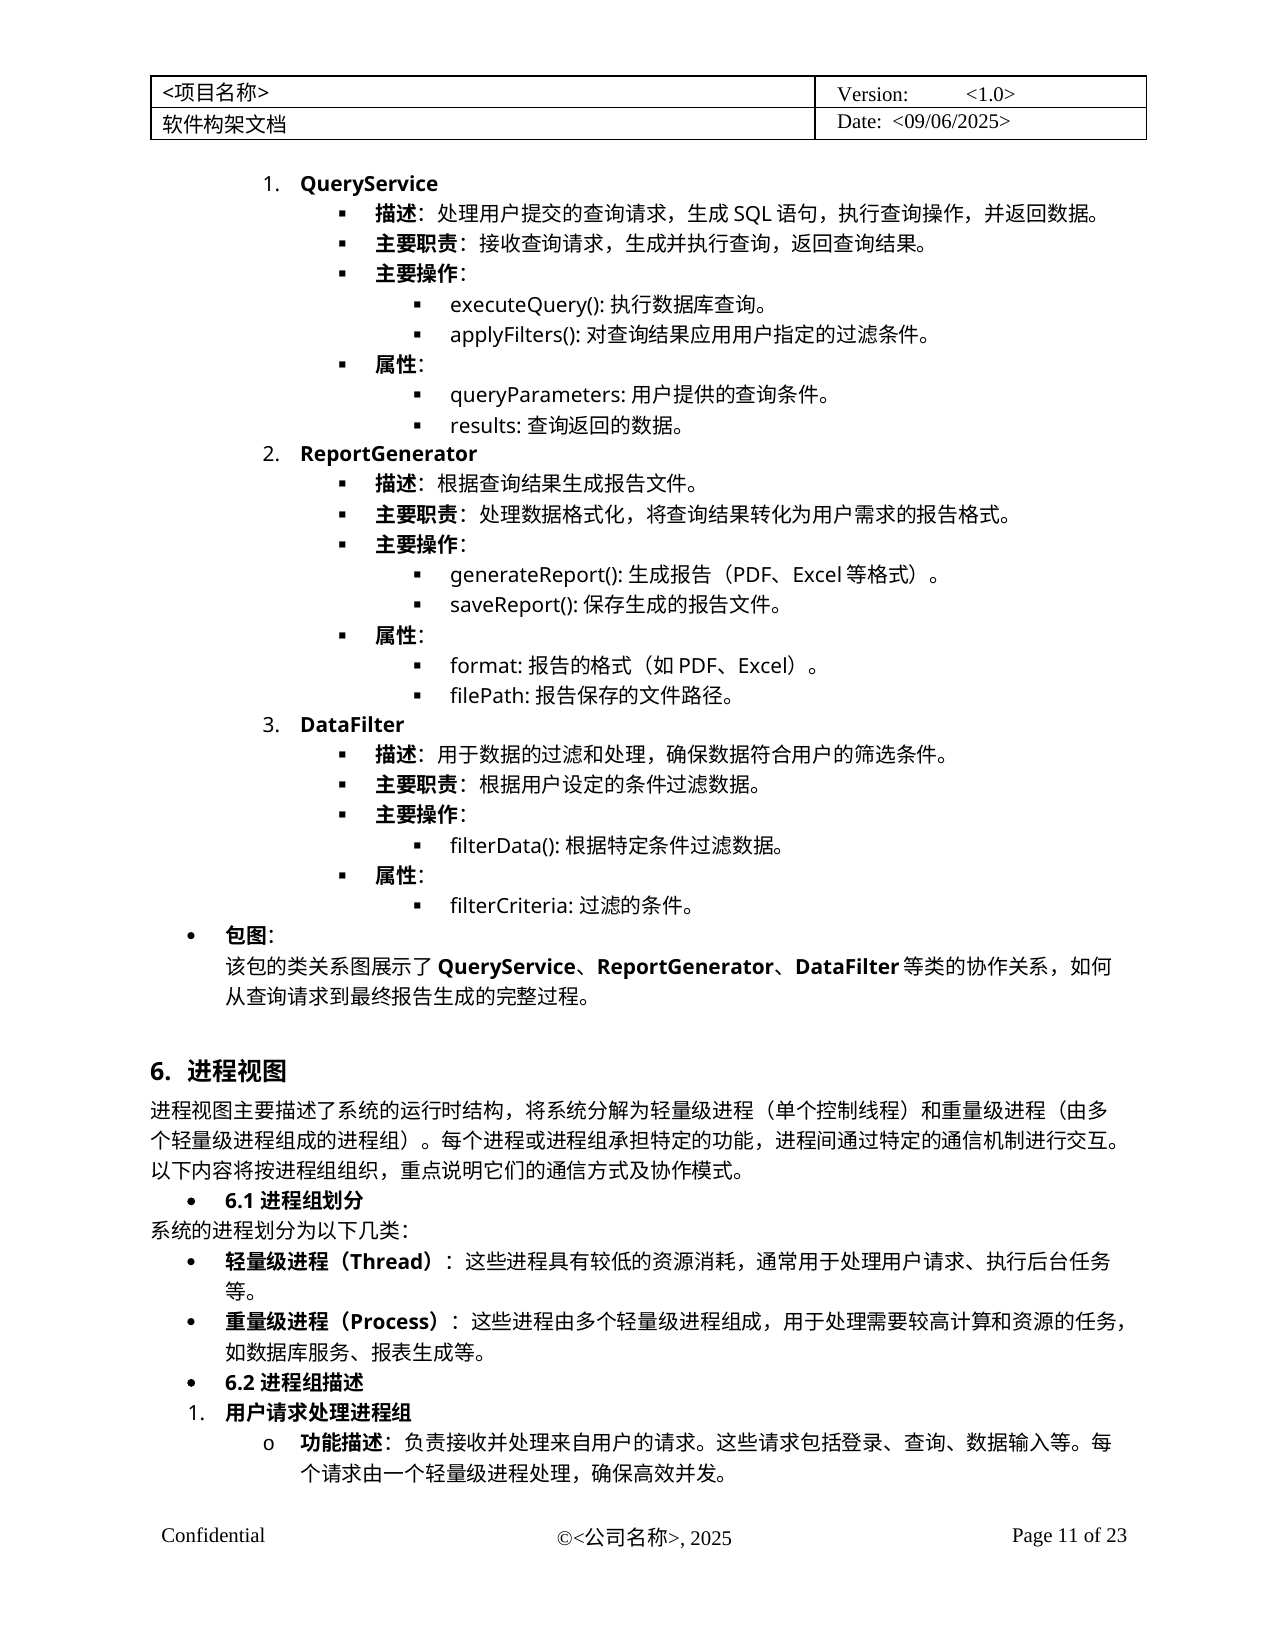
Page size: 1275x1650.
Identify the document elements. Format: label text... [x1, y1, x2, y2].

list results: 查询返回的数据。 [412, 409, 1125, 439]
list 主要操作： [337, 258, 1125, 288]
list QueryService [262, 169, 1125, 197]
list 属性： [337, 348, 1125, 379]
list executeQuery(): 执行数据库查询。 [412, 288, 1125, 318]
list 描述：用于数据的过滤和处理，确保数据符合用户的筛选条件。 [337, 738, 1125, 768]
list 主要职责：根据用户设定的条件过滤数据。 [337, 768, 1125, 799]
list ReportGenerator [262, 439, 1125, 468]
list format: 报告的格式（如PDF、Excel）。 [412, 649, 1125, 679]
text 系统的进程划分为以下几类： [150, 1215, 1125, 1245]
list 主要职责：处理数据格式化，将查询结果转化为用户需求的报告格式。 [337, 498, 1125, 528]
list queryParameters: 用户提供的查询条件。 [412, 379, 1125, 409]
list saveReport(): 保存生成的报告文件。 [412, 589, 1125, 619]
list filePath: 报告保存的文件路径。 [412, 679, 1125, 710]
list 6.2 进程组描述 [187, 1366, 1125, 1396]
text 进程视图主要描述了系统的运行时结构，将系统分解为轻量级进程（单个控制线程）和重量级进程（由多个轻量级进程组成的进程组）。每个进程或进程组承担特定的功能，进程间通过特定的通信机制进行交互。以下内容将按进程组组织，重点说明它们的通信方式及协作模式。 [150, 1094, 1125, 1184]
subtitle 进程视图 [150, 1051, 1125, 1088]
list generateReport(): 生成报告（PDF、Excel等格式）。 [412, 558, 1125, 589]
list 描述：处理用户提交的查询请求，生成SQL语句，执行查询操作，并返回数据。 [337, 197, 1125, 227]
list DataFilter [262, 710, 1125, 738]
list 用户请求处理进程组 [187, 1396, 1125, 1427]
list 属性： [337, 619, 1125, 649]
list filterData(): 根据特定条件过滤数据。 [412, 829, 1125, 859]
list 重量级进程（Process）：这些进程由多个轻量级进程组成，用于处理需要较高计算和资源的任务，如数据库服务、报表生成等。 [187, 1306, 1125, 1366]
list 6.1 进程组划分 [187, 1184, 1125, 1215]
list 轻量级进程（Thread）：这些进程具有较低的资源消耗，通常用于处理用户请求、执行后台任务等。 [187, 1245, 1125, 1306]
list 包图： 该包的类关系图展示了QueryService、ReportGenerator、DataFilter等类的协作关系，如何从查询请求到最终报告生成的完整过程。 [187, 920, 1125, 1010]
list 功能描述：负责接收并处理来自用户的请求。这些请求包括登录、查询、数据输入等。每个请求由一个轻量级进程处理，确保高效并发。 [262, 1427, 1125, 1487]
list 描述：根据查询结果生成报告文件。 [337, 468, 1125, 498]
list 主要操作： [337, 528, 1125, 558]
list filterCriteria: 过滤的条件。 [412, 889, 1125, 920]
list 属性： [337, 859, 1125, 889]
list 主要操作： [337, 799, 1125, 829]
list 主要职责：接收查询请求，生成并执行查询，返回查询结果。 [337, 227, 1125, 258]
list applyFilters(): 对查询结果应用用户指定的过滤条件。 [412, 318, 1125, 348]
